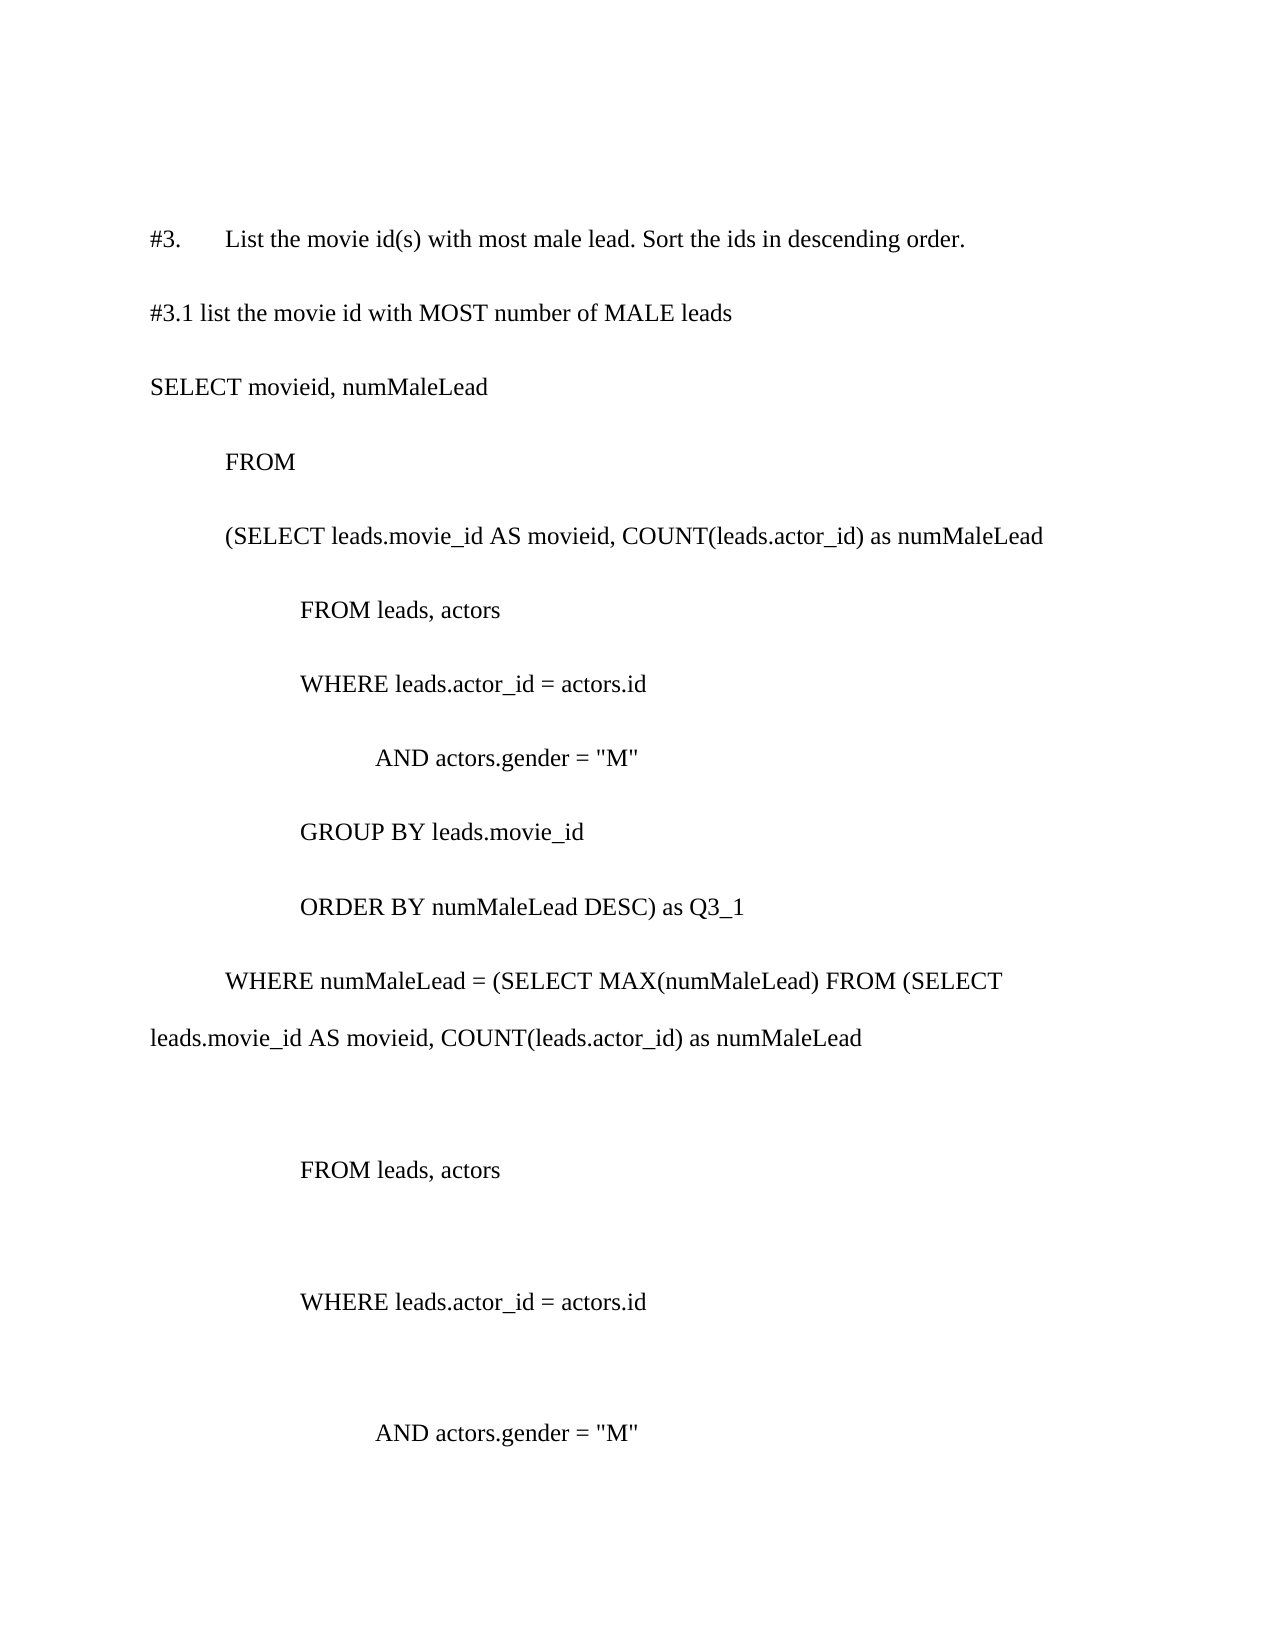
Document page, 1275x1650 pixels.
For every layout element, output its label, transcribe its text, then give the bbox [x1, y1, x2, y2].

text WHERE leads.actor_id = actors.id [150, 1229, 1125, 1315]
text WHERE numMaleLead = (SELECT MAX(numMaleLead) FROM (SELECT leads.movie_id AS movieid, COUNT(leads.actor_id) as numMaleLead [150, 966, 1125, 1052]
text FROM leads, actors [150, 595, 1125, 624]
text ORDER BY numMaleLead DESC) as Q3_1 [150, 892, 1125, 920]
text FROM leads, actors [150, 1097, 1125, 1184]
text SELECT movieid, numMaleLead [150, 372, 1125, 401]
text GROUP BY leads.movie_id [150, 817, 1125, 846]
text (SELECT leads.movie_id AS movieid, COUNT(leads.actor_id) as numMaleLead [150, 521, 1125, 549]
text #3. List the movie id(s) with most male lead. Sort the ids in descending order. [150, 224, 1125, 253]
text WHERE leads.actor_id = actors.id [150, 669, 1125, 698]
text #3.1 list the movie id with MOST number of MALE leads [150, 298, 1125, 327]
text AND actors.gender = "M" [150, 1361, 1125, 1447]
text AND actors.gender = "M" [150, 743, 1125, 772]
text FROM [150, 447, 1125, 475]
